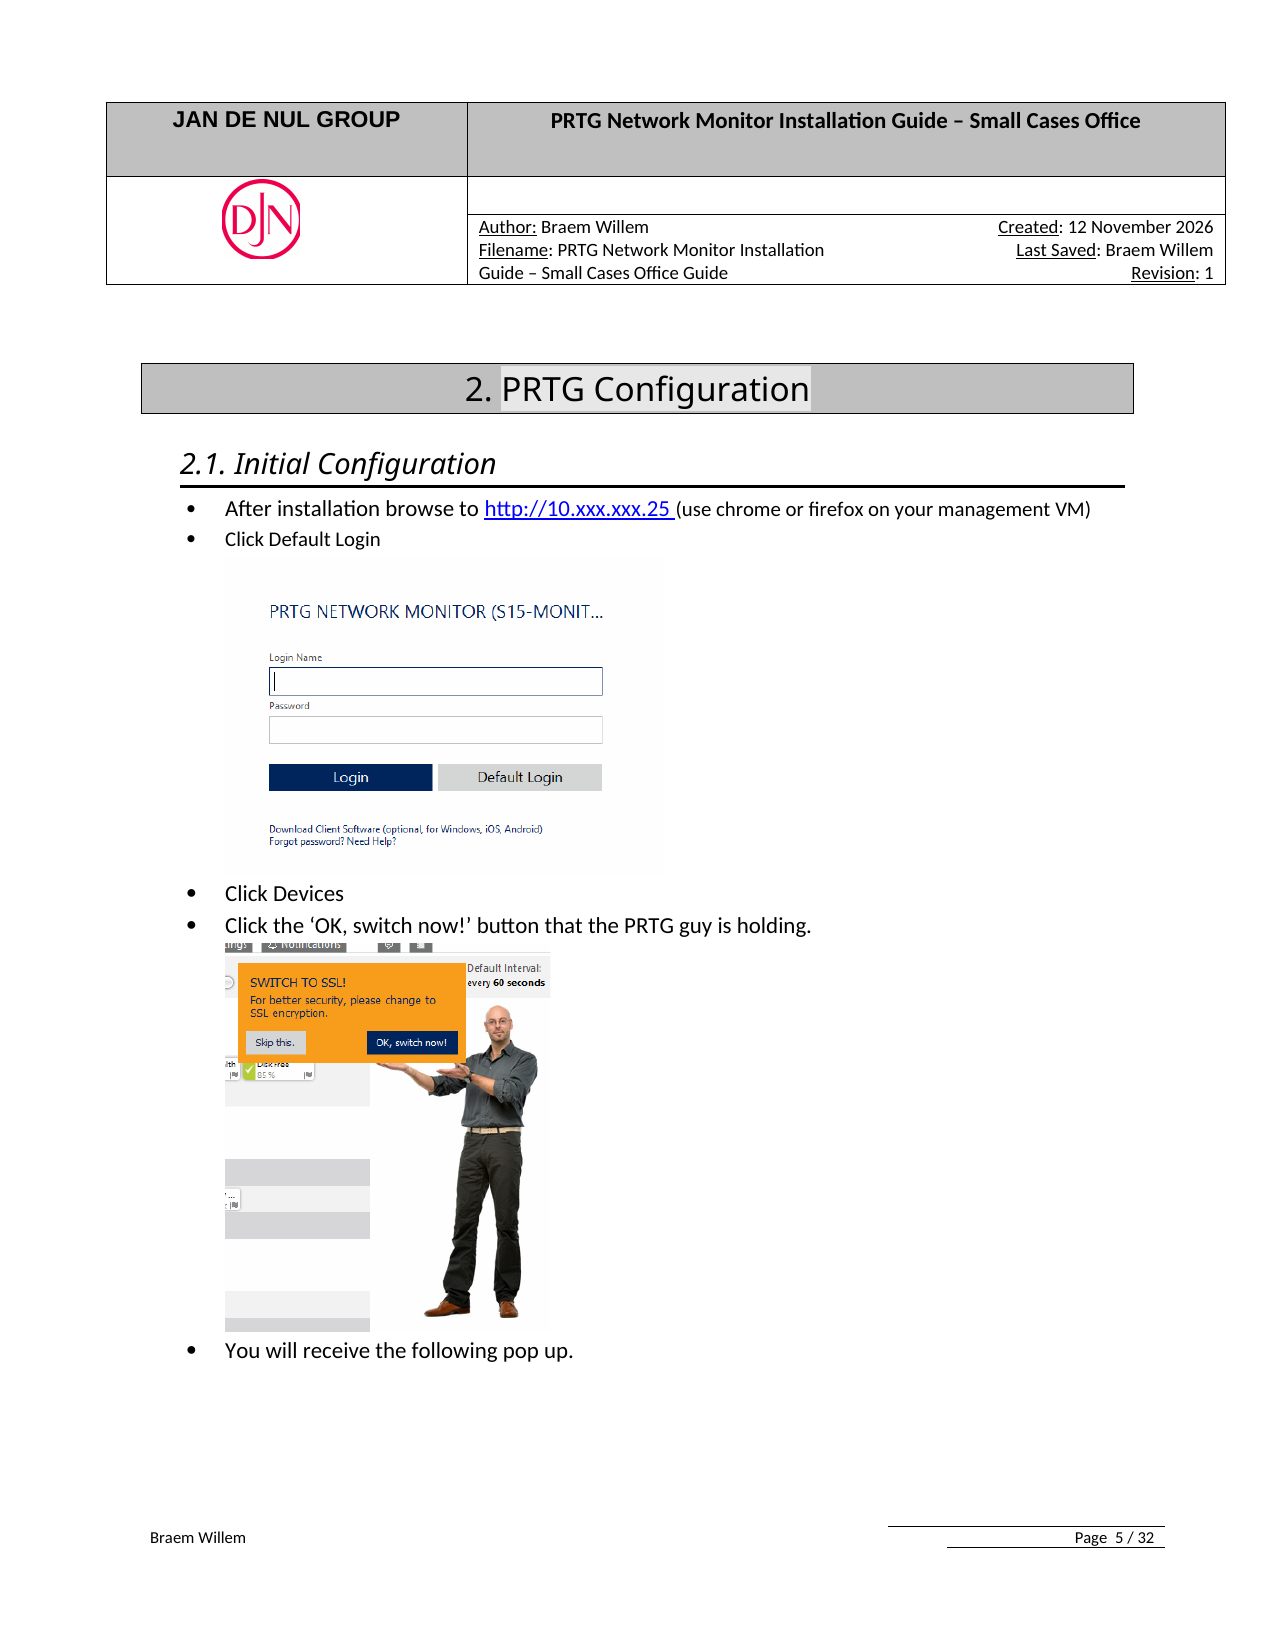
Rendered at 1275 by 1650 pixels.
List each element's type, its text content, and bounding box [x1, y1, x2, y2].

subtitle PRTG Configuration [142, 364, 1133, 413]
picture [221, 179, 300, 258]
subtitle Initial Configuration [179, 443, 1125, 488]
list You will receive the following pop up. [187, 1336, 1125, 1364]
list Click Devices [187, 879, 1125, 907]
picture [225, 943, 551, 1332]
picture [225, 555, 665, 875]
list After installation browse to http://10.xxx.xxx.25 (use chrome or firefox on your management VM) [187, 494, 1125, 522]
list Click Default Login [187, 526, 1125, 552]
list Click the ‘OK, switch now!’ button that the PRTG guy is holding. [187, 911, 1125, 939]
